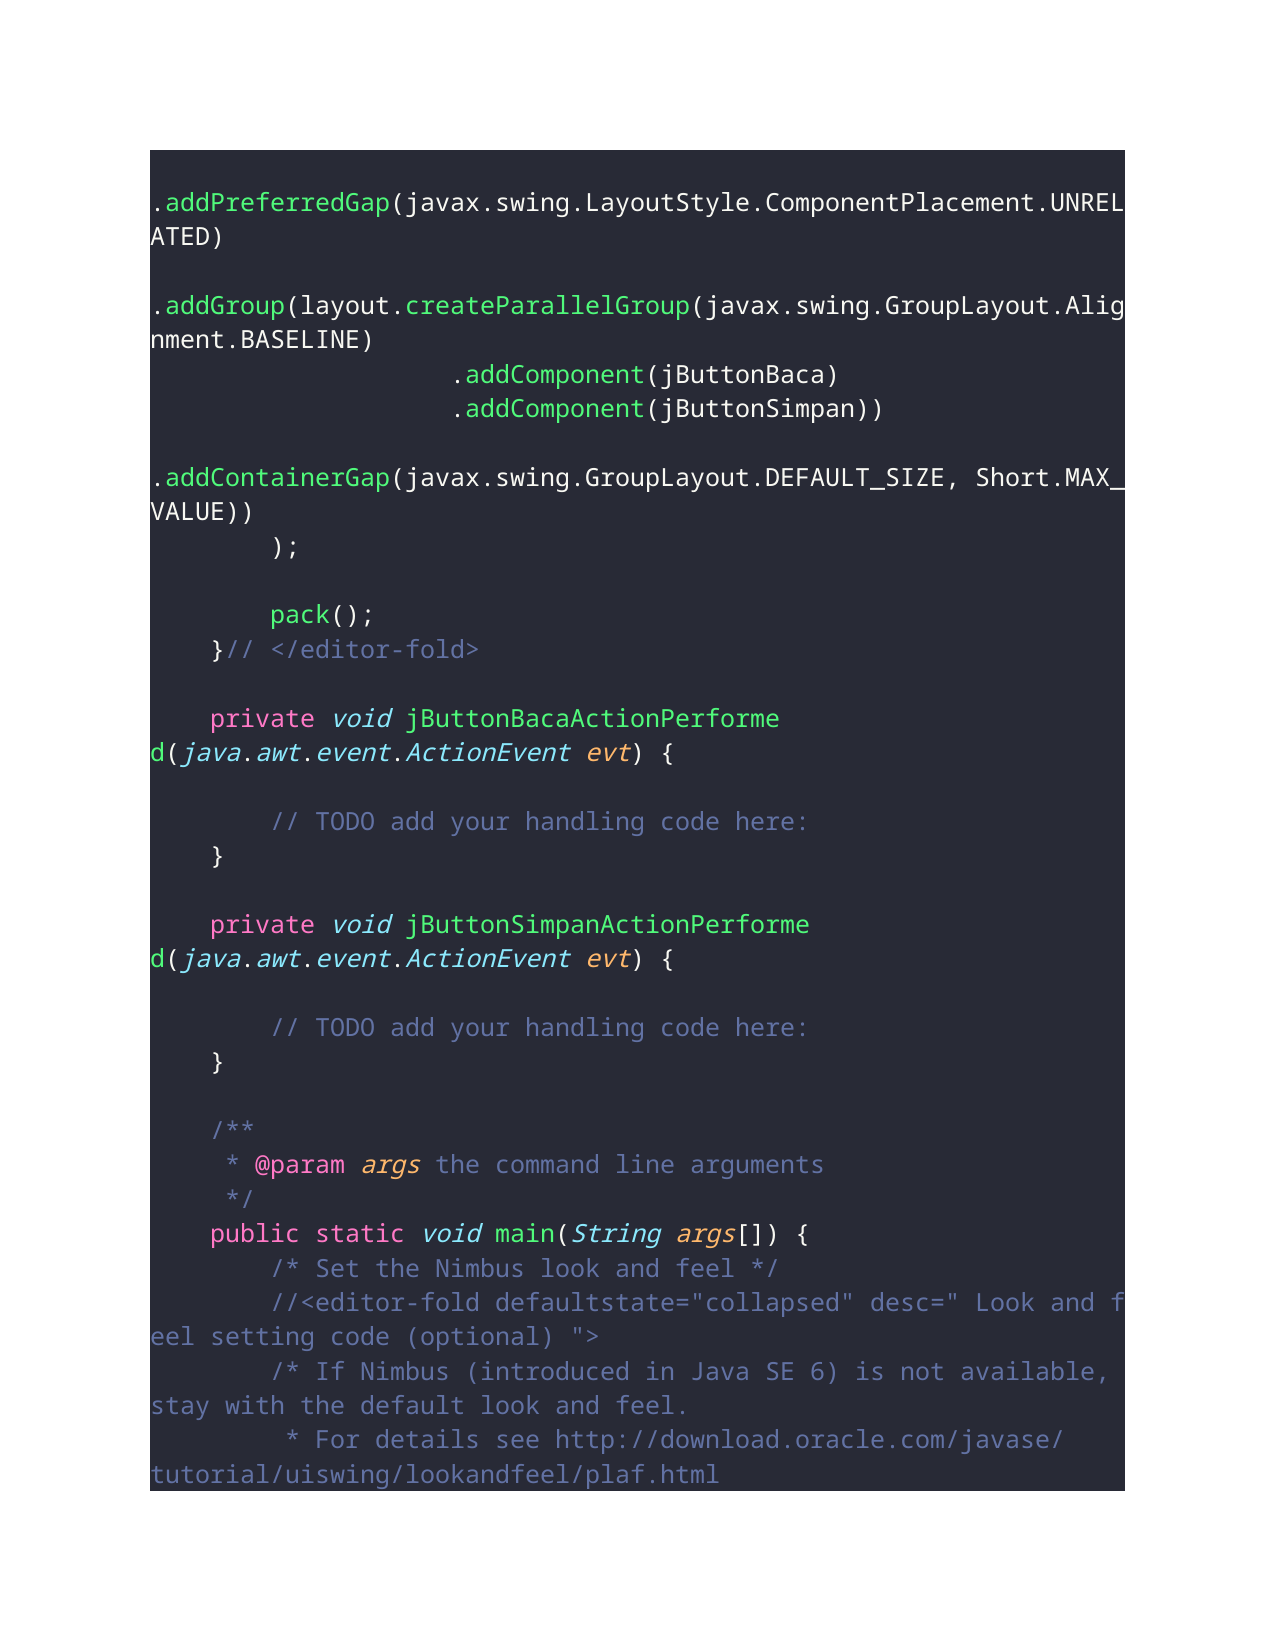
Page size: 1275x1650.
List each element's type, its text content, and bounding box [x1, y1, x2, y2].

text public static void main(String args[]) { [150, 1216, 1125, 1250]
text */ [150, 1181, 1125, 1216]
text } [150, 1044, 1125, 1078]
text // TODO add your handling code here: [150, 803, 1125, 837]
text /* Set the Nimbus look and feel */ [150, 1250, 1125, 1284]
text }// </editor-fold> [150, 631, 1125, 666]
text * For details see http://download.oracle.com/javase/tutorial/uiswing/lookandfeel/plaf.html [150, 1422, 1125, 1491]
text * @param args the command line arguments [150, 1147, 1125, 1181]
text .addGroup(layout.createParallelGroup(javax.swing.GroupLayout.Alignment.BASELINE) [150, 253, 1125, 356]
text /* If Nimbus (introduced in Java SE 6) is not available, stay with the default look and feel. [150, 1353, 1125, 1422]
text // TODO add your handling code here: [150, 1009, 1125, 1044]
text ); [150, 528, 1125, 562]
text private void jButtonBacaActionPerformed(java.awt.event.ActionEvent evt) { [150, 700, 1125, 803]
text pack(); [150, 597, 1125, 631]
text .addComponent(jButtonBaca) [150, 356, 1125, 391]
text /** [150, 1112, 1125, 1147]
text } [150, 837, 1125, 872]
text //<editor-fold defaultstate="collapsed" desc=" Look and feel setting code (optional) "> [150, 1284, 1125, 1353]
text .addContainerGap(javax.swing.GroupLayout.DEFAULT_SIZE, Short.MAX_VALUE)) [150, 425, 1125, 528]
text .addComponent(jButtonSimpan)) [150, 391, 1125, 425]
text .addPreferredGap(javax.swing.LayoutStyle.ComponentPlacement.UNRELATED) [150, 150, 1125, 253]
text private void jButtonSimpanActionPerformed(java.awt.event.ActionEvent evt) { [150, 906, 1125, 1009]
